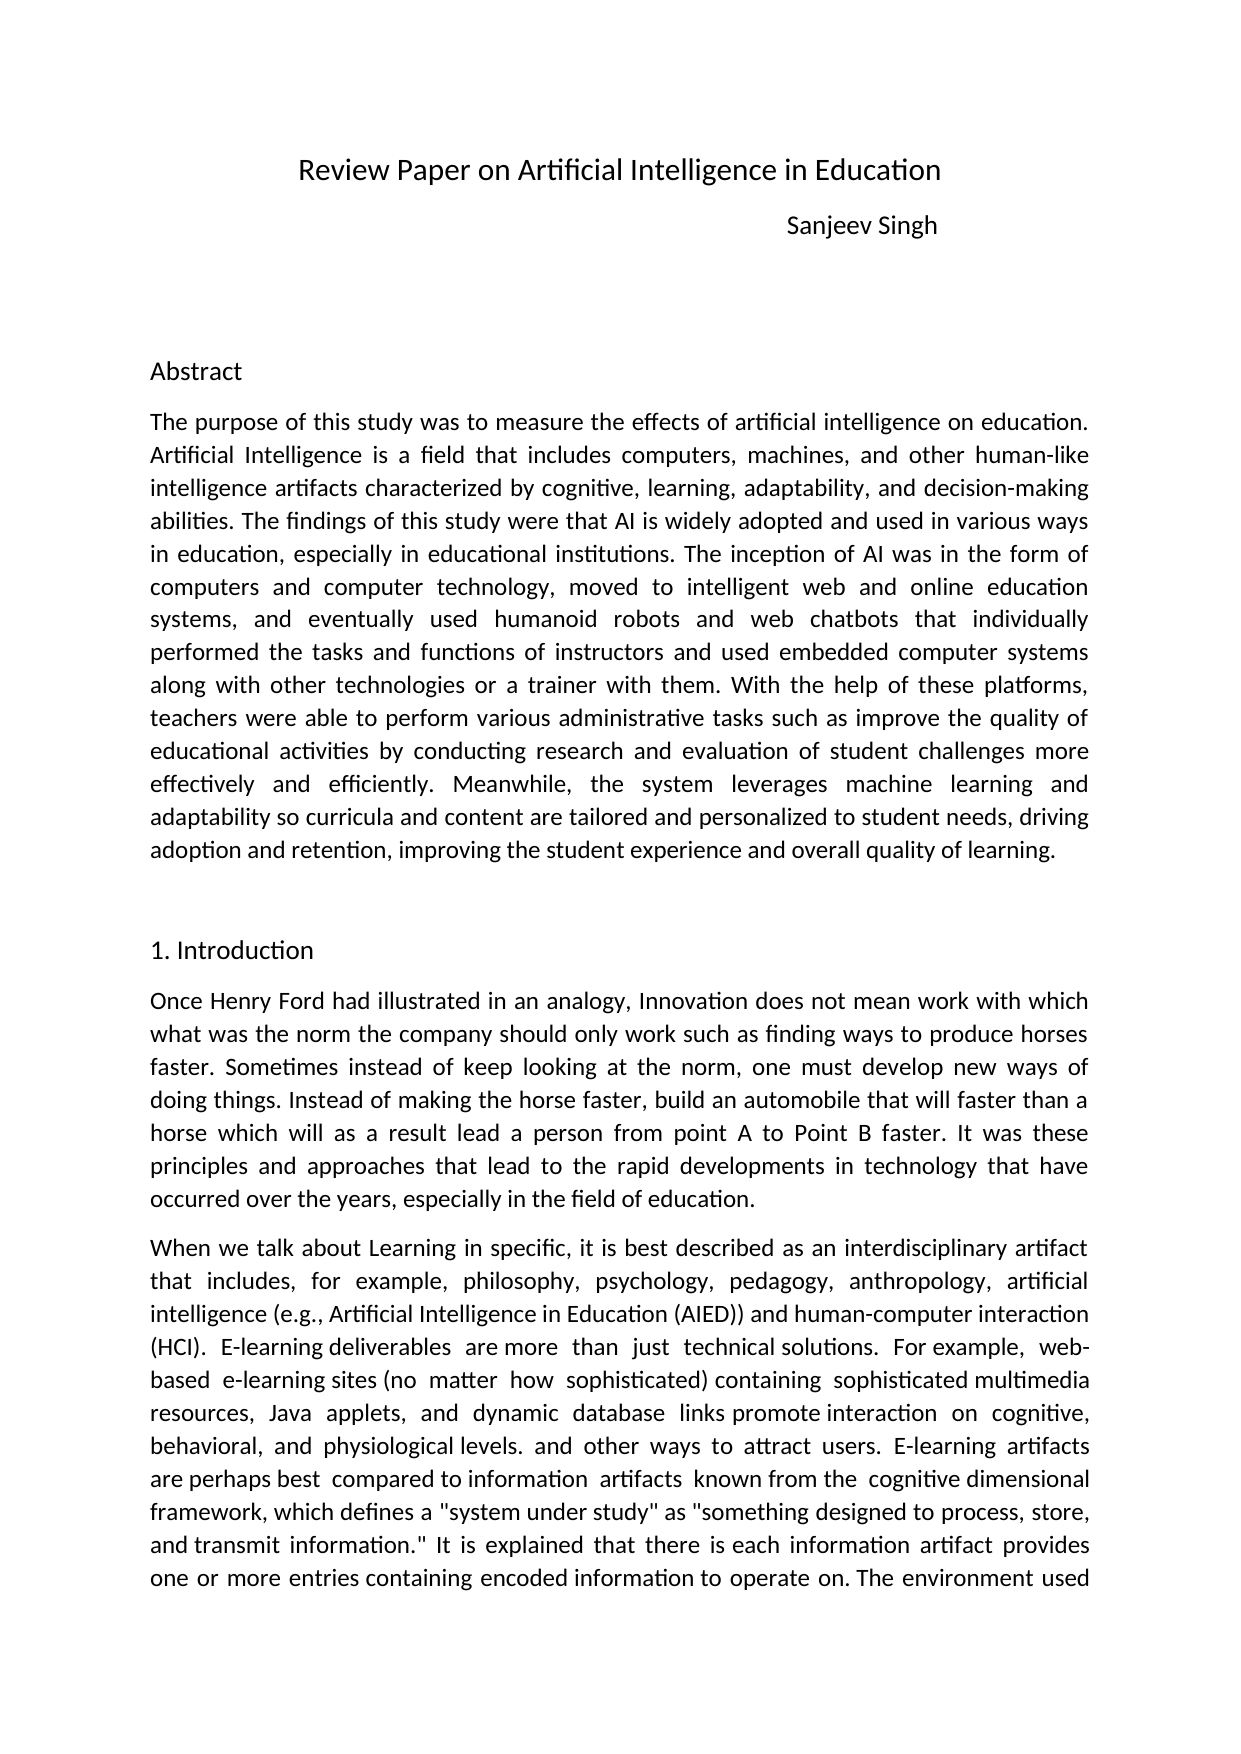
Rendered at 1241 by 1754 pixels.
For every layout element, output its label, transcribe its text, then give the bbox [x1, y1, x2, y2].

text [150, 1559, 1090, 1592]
text Once Henry Ford had illustrated in an analogy, Innovation does not mean work with which what was the norm the company should only work such as finding ways to produce horses faster. Sometimes instead of keep looking at the norm, one must develop new ways of doing things. Instead of making the horse faster, build an automobile that will faster than a horse which will as a result lead a person from point A to Point B faster. It was these principles and approaches that lead to the rapid developments in technology that have occurred over the years, especially in the field of education. [150, 986, 1090, 1213]
text 1. Introduction [150, 933, 1090, 966]
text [150, 1428, 1090, 1529]
text Sanjeev Singh [150, 208, 1090, 241]
text Review Paper on Artificial Intelligence in Education [150, 150, 1090, 188]
text The purpose of this study was to measure the effects of artificial intelligence on education. Artificial Intelligence is a field that includes computers, machines, and other human-like intelligence artifacts characterized by cognitive, learning, adaptability, and decision-making abilities. The findings of this study were that AI is widely adopted and used in various ways in education, especially in educational institutions. The inception of AI was in the form of computers and computer technology, moved to intelligent web and online education systems, and eventually used humanoid robots and web chatbots that individually performed the tasks and functions of instructors and used embedded computer systems along with other technologies or a trainer with them. With the help of these platforms, teachers were able to perform various administrative tasks such as improve the quality of educational activities by conducting research and evaluation of student challenges more effectively and efficiently. Meanwhile, the system leverages machine learning and adaptability so curricula and content are tailored and personalized to student needs, driving adoption and retention, improving the student experience and overall quality of learning. [150, 406, 1090, 864]
text Abstract [150, 354, 1090, 387]
